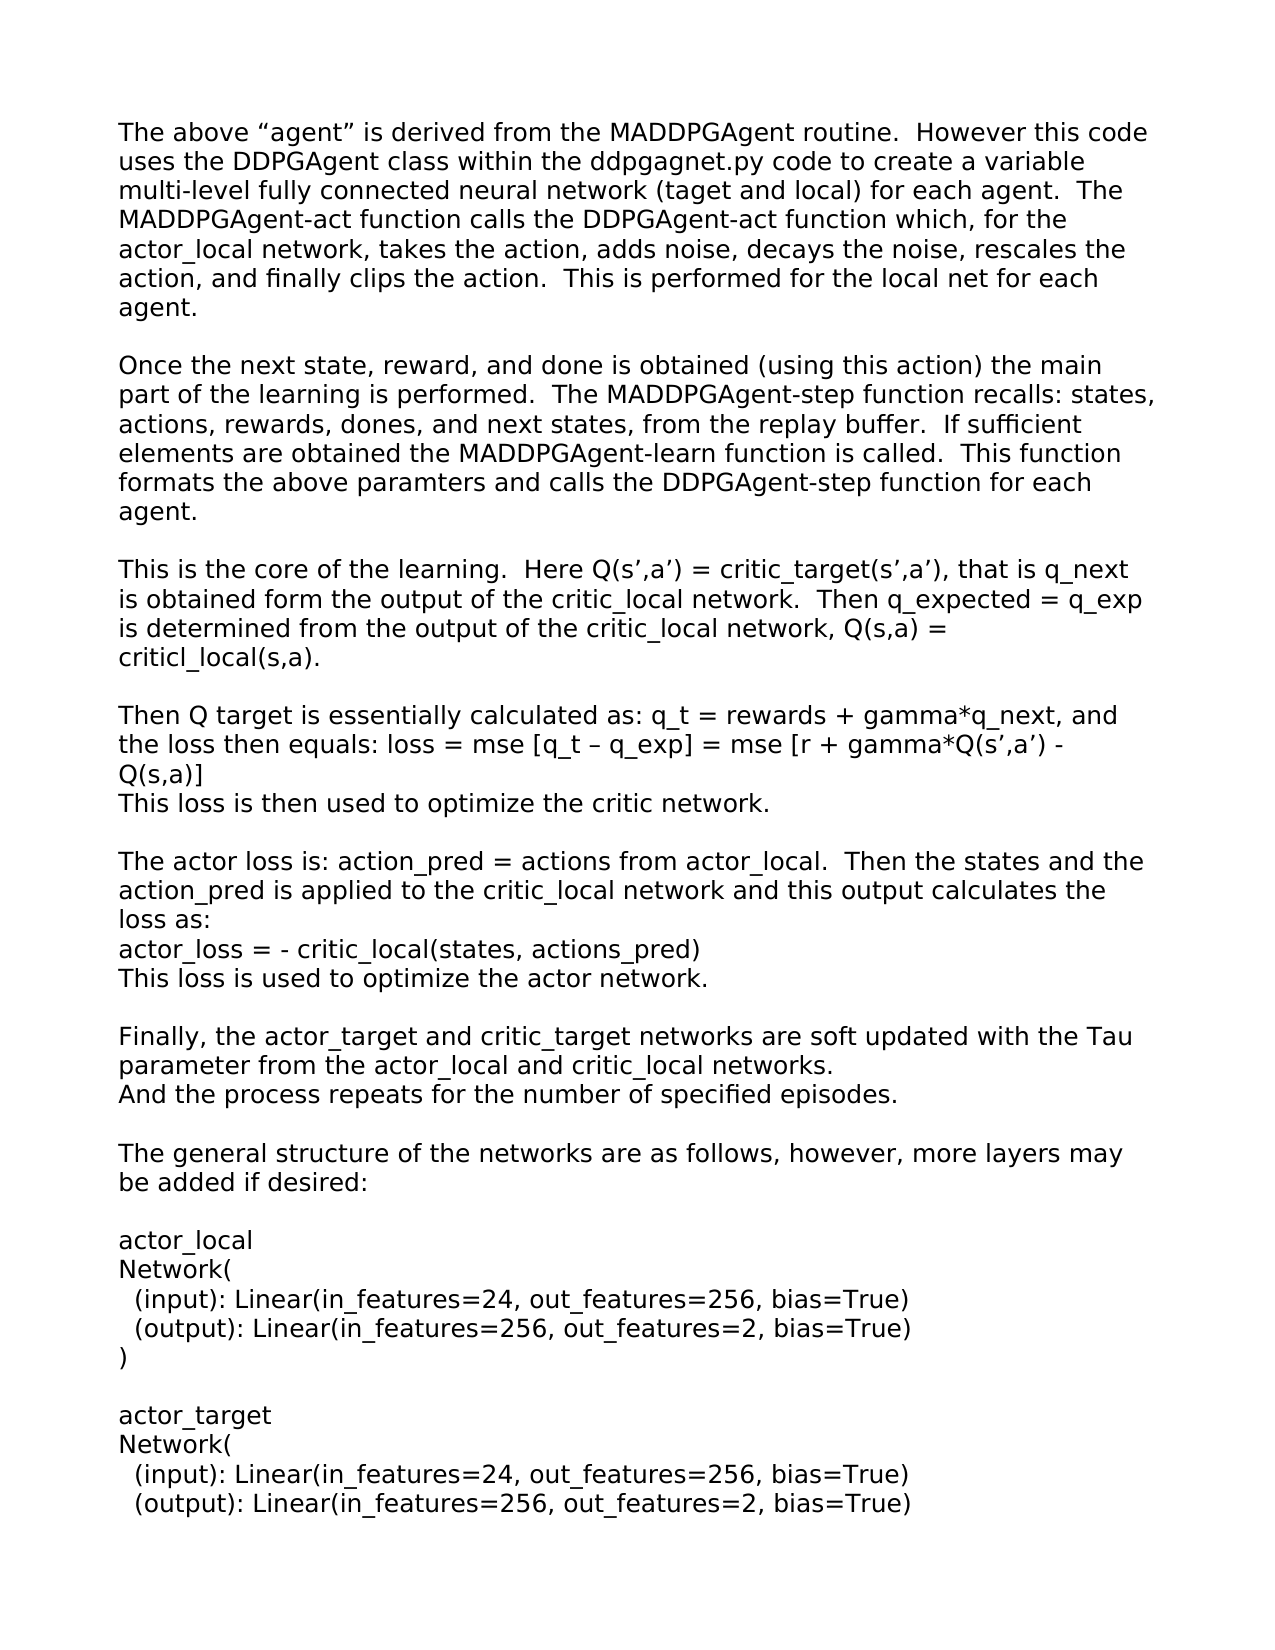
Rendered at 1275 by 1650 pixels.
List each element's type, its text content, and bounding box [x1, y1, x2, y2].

text actor_target [118, 1401, 1157, 1431]
text (output): Linear(in_features=256, out_features=2, bias=True) [118, 1314, 1157, 1343]
text The above “agent” is derived from the MADDPGAgent routine. However this code uses the DDPGAgent class within the ddpgagnet.py code to create a variable multi-level fully connected neural network (taget and local) for each agent. The MADDPGAgent-act function calls the DDPGAgent-act function which, for the actor_local network, takes the action, adds noise, decays the noise, rescales the action, and finally clips the action. This is performed for the local net for each agent. [118, 118, 1157, 322]
text actor_loss = - critic_local(states, actions_pred) [118, 935, 1157, 964]
text Network( [118, 1256, 1157, 1285]
text (input): Linear(in_features=24, out_features=256, bias=True) [118, 1460, 1157, 1489]
text And the process repeats for the number of specified episodes. [118, 1081, 1157, 1110]
text ) [118, 1343, 1157, 1372]
text Once the next state, reward, and done is obtained (using this action) the main part of the learning is performed. The MADDPGAgent-step function recalls: states, actions, rewards, dones, and next states, from the replay buffer. If sufficient elements are obtained the MADDPGAgent-learn function is called. This function formats the above paramters and calls the DDPGAgent-step function for each agent. [118, 351, 1157, 526]
text The general structure of the networks are as follows, however, more layers may be added if desired: [118, 1139, 1157, 1197]
text Network( [118, 1431, 1157, 1460]
text This loss is then used to optimize the critic network. [118, 789, 1157, 818]
text (input): Linear(in_features=24, out_features=256, bias=True) [118, 1285, 1157, 1314]
text Then Q target is essentially calculated as: q_t = rewards + gamma*q_next, and the loss then equals: loss = mse [q_t – q_exp] = mse [r + gamma*Q(s’,a’) - Q(s,a)] [118, 701, 1157, 789]
text This is the core of the learning. Here Q(s’,a’) = critic_target(s’,a’), that is q_next is obtained form the output of the critic_local network. Then q_expected = q_exp is determined from the output of the critic_local network, Q(s,a) = criticl_local(s,a). [118, 556, 1157, 672]
text This loss is used to optimize the actor network. [118, 964, 1157, 993]
text Finally, the actor_target and critic_target networks are soft updated with the Tau parameter from the actor_local and critic_local networks. [118, 1022, 1157, 1081]
text (output): Linear(in_features=256, out_features=2, bias=True) [118, 1489, 1157, 1518]
text The actor loss is: action_pred = actions from actor_local. Then the states and the action_pred is applied to the critic_local network and this output calculates the loss as: [118, 847, 1157, 935]
text actor_local [118, 1226, 1157, 1256]
